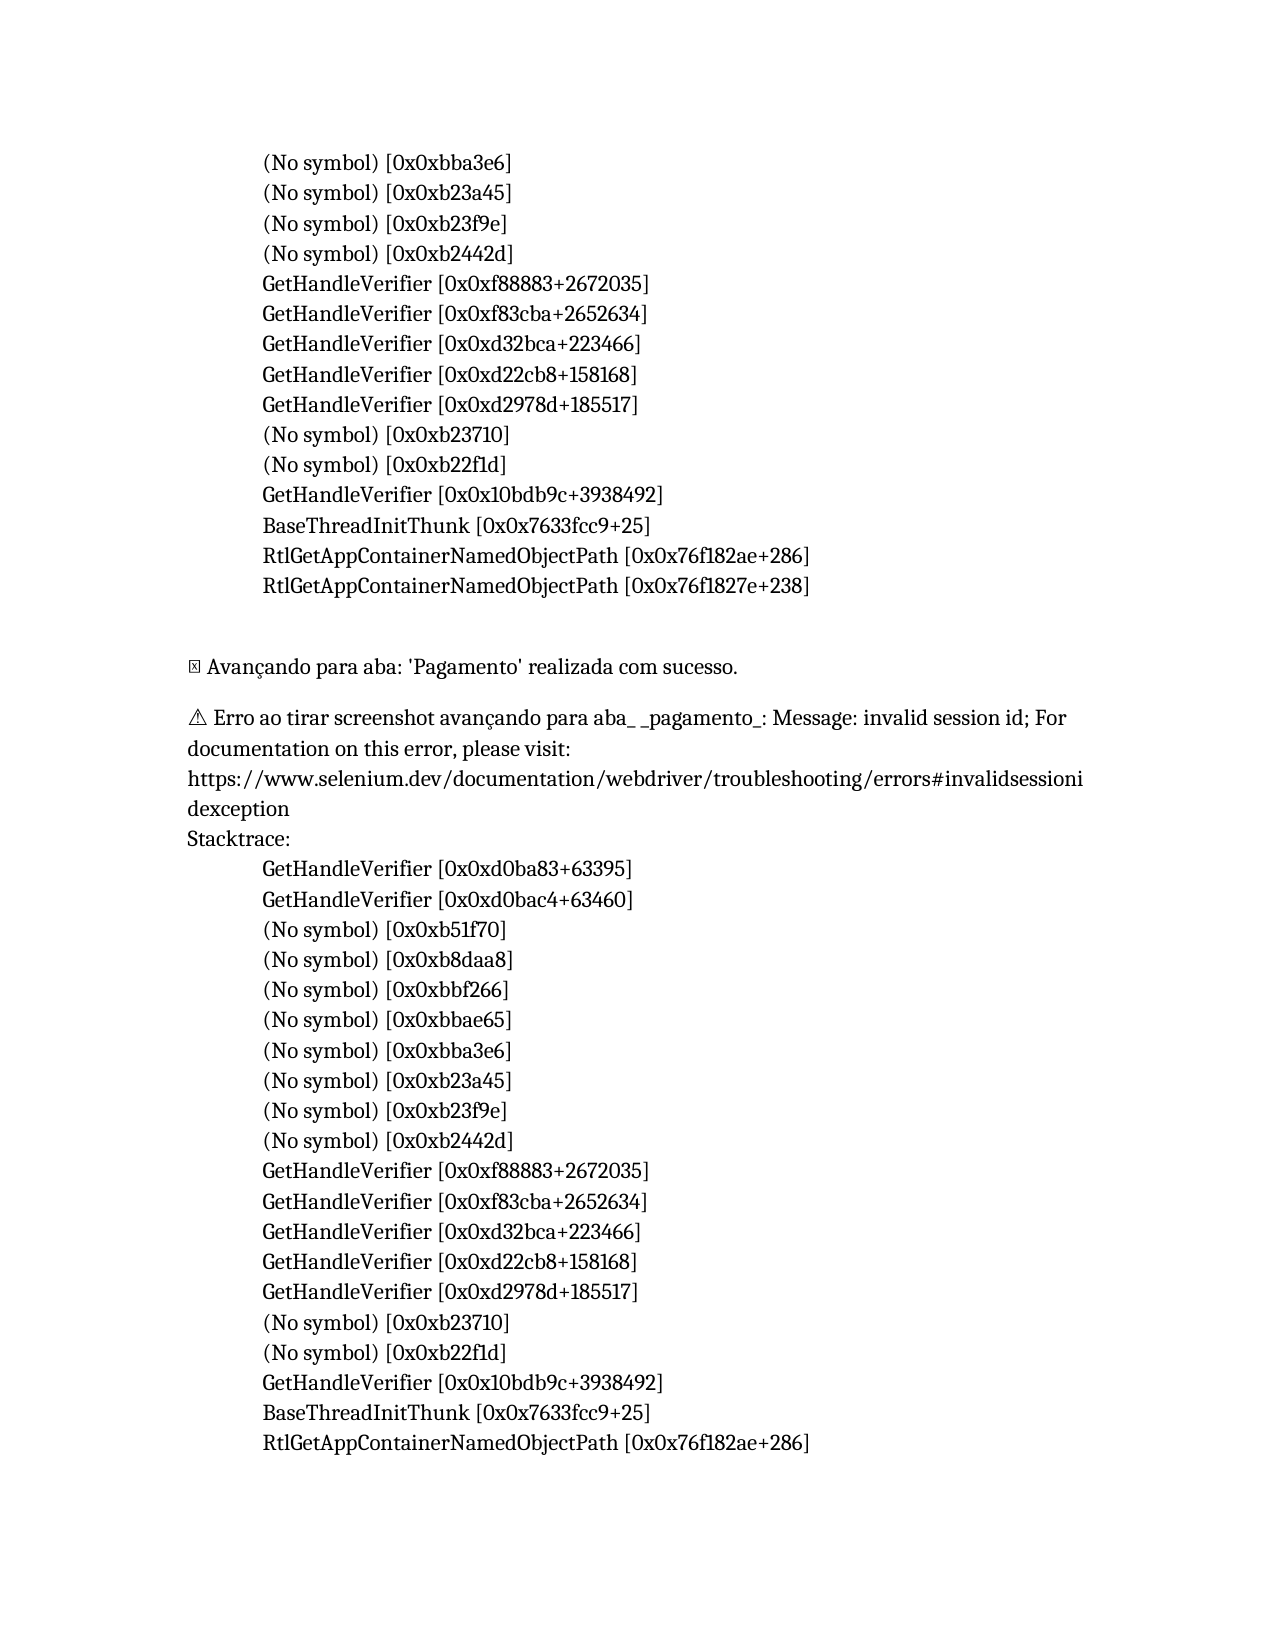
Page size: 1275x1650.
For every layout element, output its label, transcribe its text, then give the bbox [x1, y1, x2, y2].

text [187, 150, 1087, 629]
text ✅ Avançando para aba: 'Pagamento' realizada com sucesso. [187, 654, 1087, 681]
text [187, 705, 1087, 1457]
